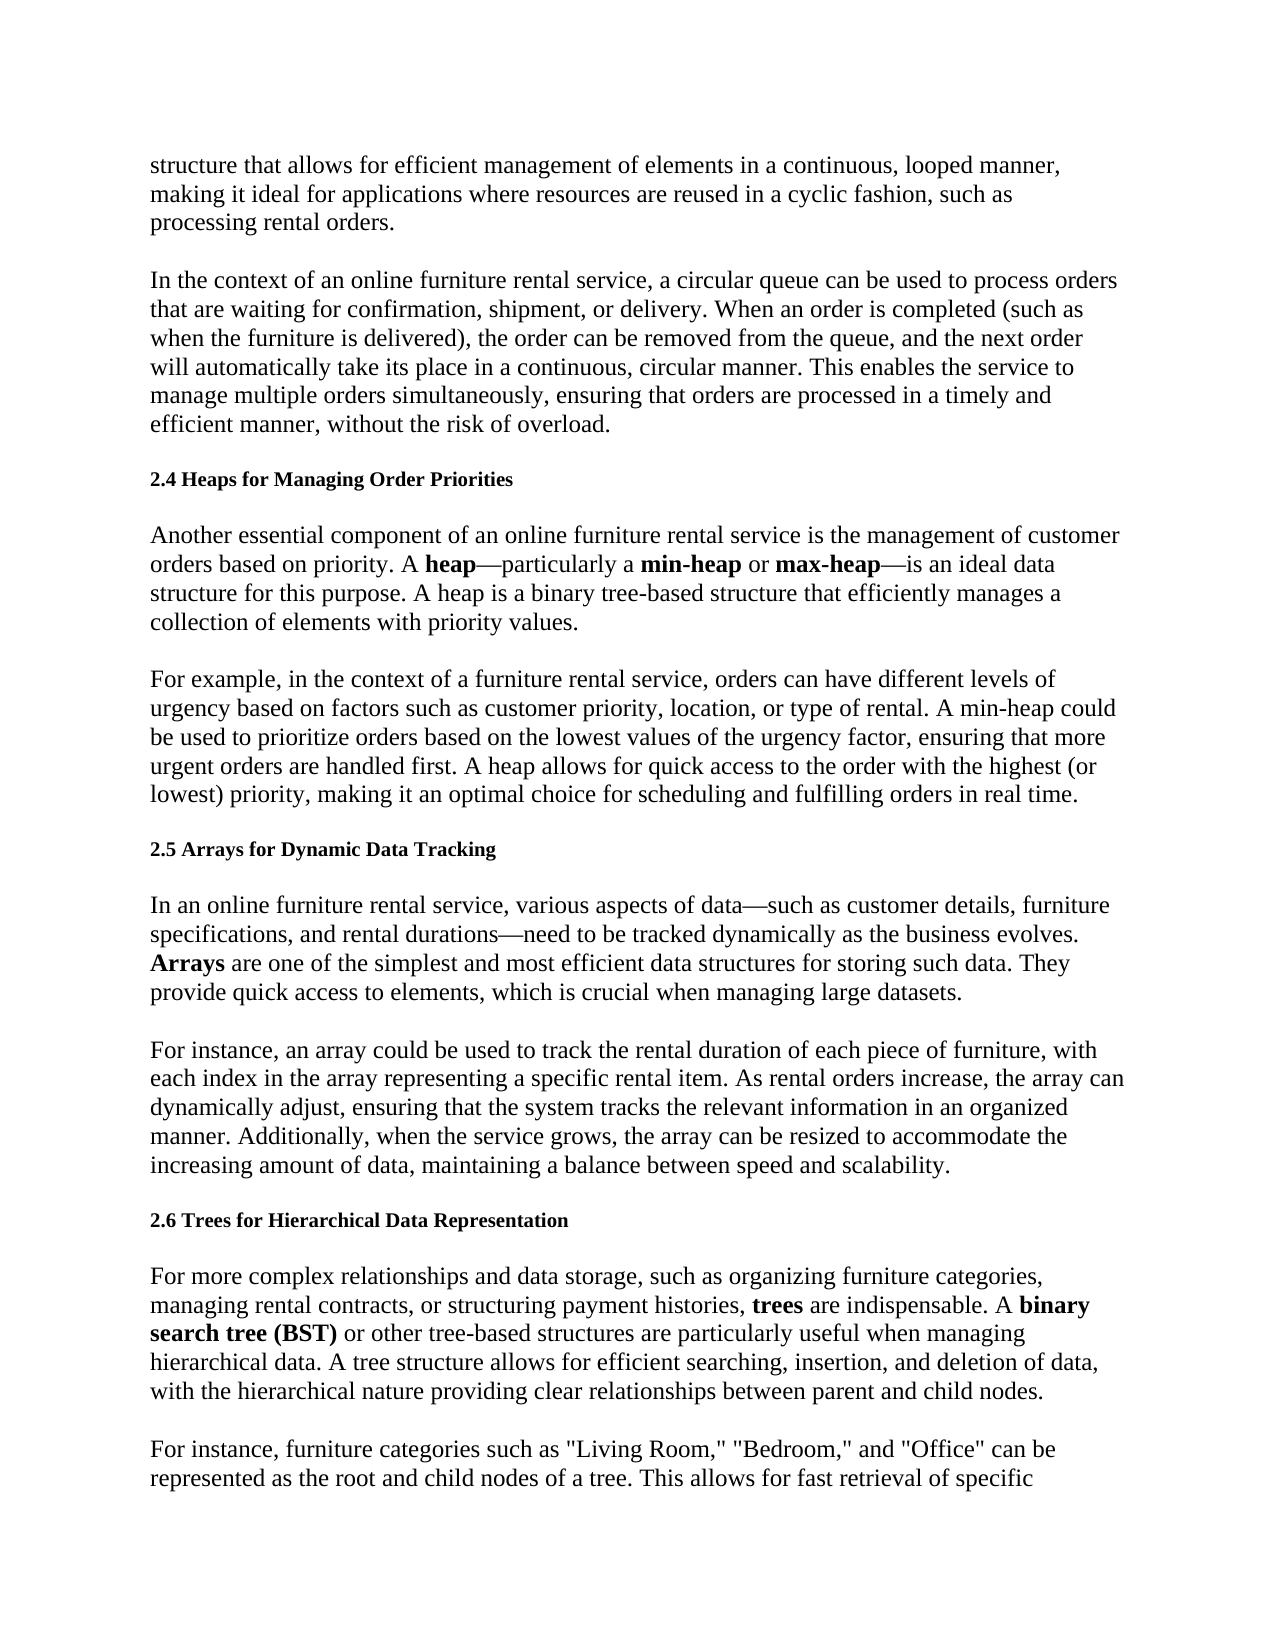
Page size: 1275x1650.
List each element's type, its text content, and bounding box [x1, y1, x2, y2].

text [150, 1434, 1125, 1491]
text In an online furniture rental service, various aspects of data—such as customer details, furniture specifications, and rental durations—need to be tracked dynamically as the business evolves. Arrays are one of the simplest and most efficient data structures for storing such data. They provide quick access to elements, which is crucial when managing large datasets. [150, 891, 1125, 1006]
text Another essential component of an online furniture rental service is the management of customer orders based on priority. A heap—particularly a min-heap or max-heap—is an ideal data structure for this purpose. A heap is a binary tree-based structure that efficiently manages a collection of elements with priority values. [150, 520, 1125, 635]
text For instance, an array could be used to track the rental duration of each piece of furniture, with each index in the array representing a specific rental item. As rental orders increase, the array can dynamically adjust, ensuring that the system tracks the relevant information in an organized manner. Additionally, when the service grows, the array can be resized to accommodate the increasing amount of data, maintaining a balance between speed and scalability. [150, 1035, 1125, 1178]
text 2.4 Heaps for Managing Order Priorities [150, 467, 1125, 491]
text In the context of an online furniture rental service, a circular queue can be used to process orders that are waiting for confirmation, shipment, or delivery. When an order is completed (such as when the furniture is delivered), the order can be removed from the queue, and the next order will automatically take its place in a continuous, circular manner. This enables the service to manage multiple orders simultaneously, ensuring that orders are processed in a timely and efficient manner, without the risk of overload. [150, 265, 1125, 438]
text 2.6 Trees for Hierarchical Data Representation [150, 1208, 1125, 1232]
text For more complex relationships and data storage, such as organizing furniture categories, managing rental contracts, or structuring payment histories, trees are indispensable. A binary search tree (BST) or other tree-based structures are particularly useful when managing hierarchical data. A tree structure allows for efficient searching, insertion, and deletion of data, with the hierarchical nature providing clear relationships between parent and child nodes. [150, 1261, 1125, 1405]
text 2.5 Arrays for Dynamic Data Tracking [150, 837, 1125, 861]
text For example, in the context of a furniture rental service, orders can have different levels of urgency based on factors such as customer priority, location, or type of rental. A min-heap could be used to prioritize orders based on the lowest values of the urgency factor, ensuring that more urgent orders are handled first. A heap allows for quick access to the order with the highest (or lowest) priority, making it an optimal choice for scheduling and fulfilling orders in real time. [150, 664, 1125, 808]
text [150, 150, 1125, 236]
